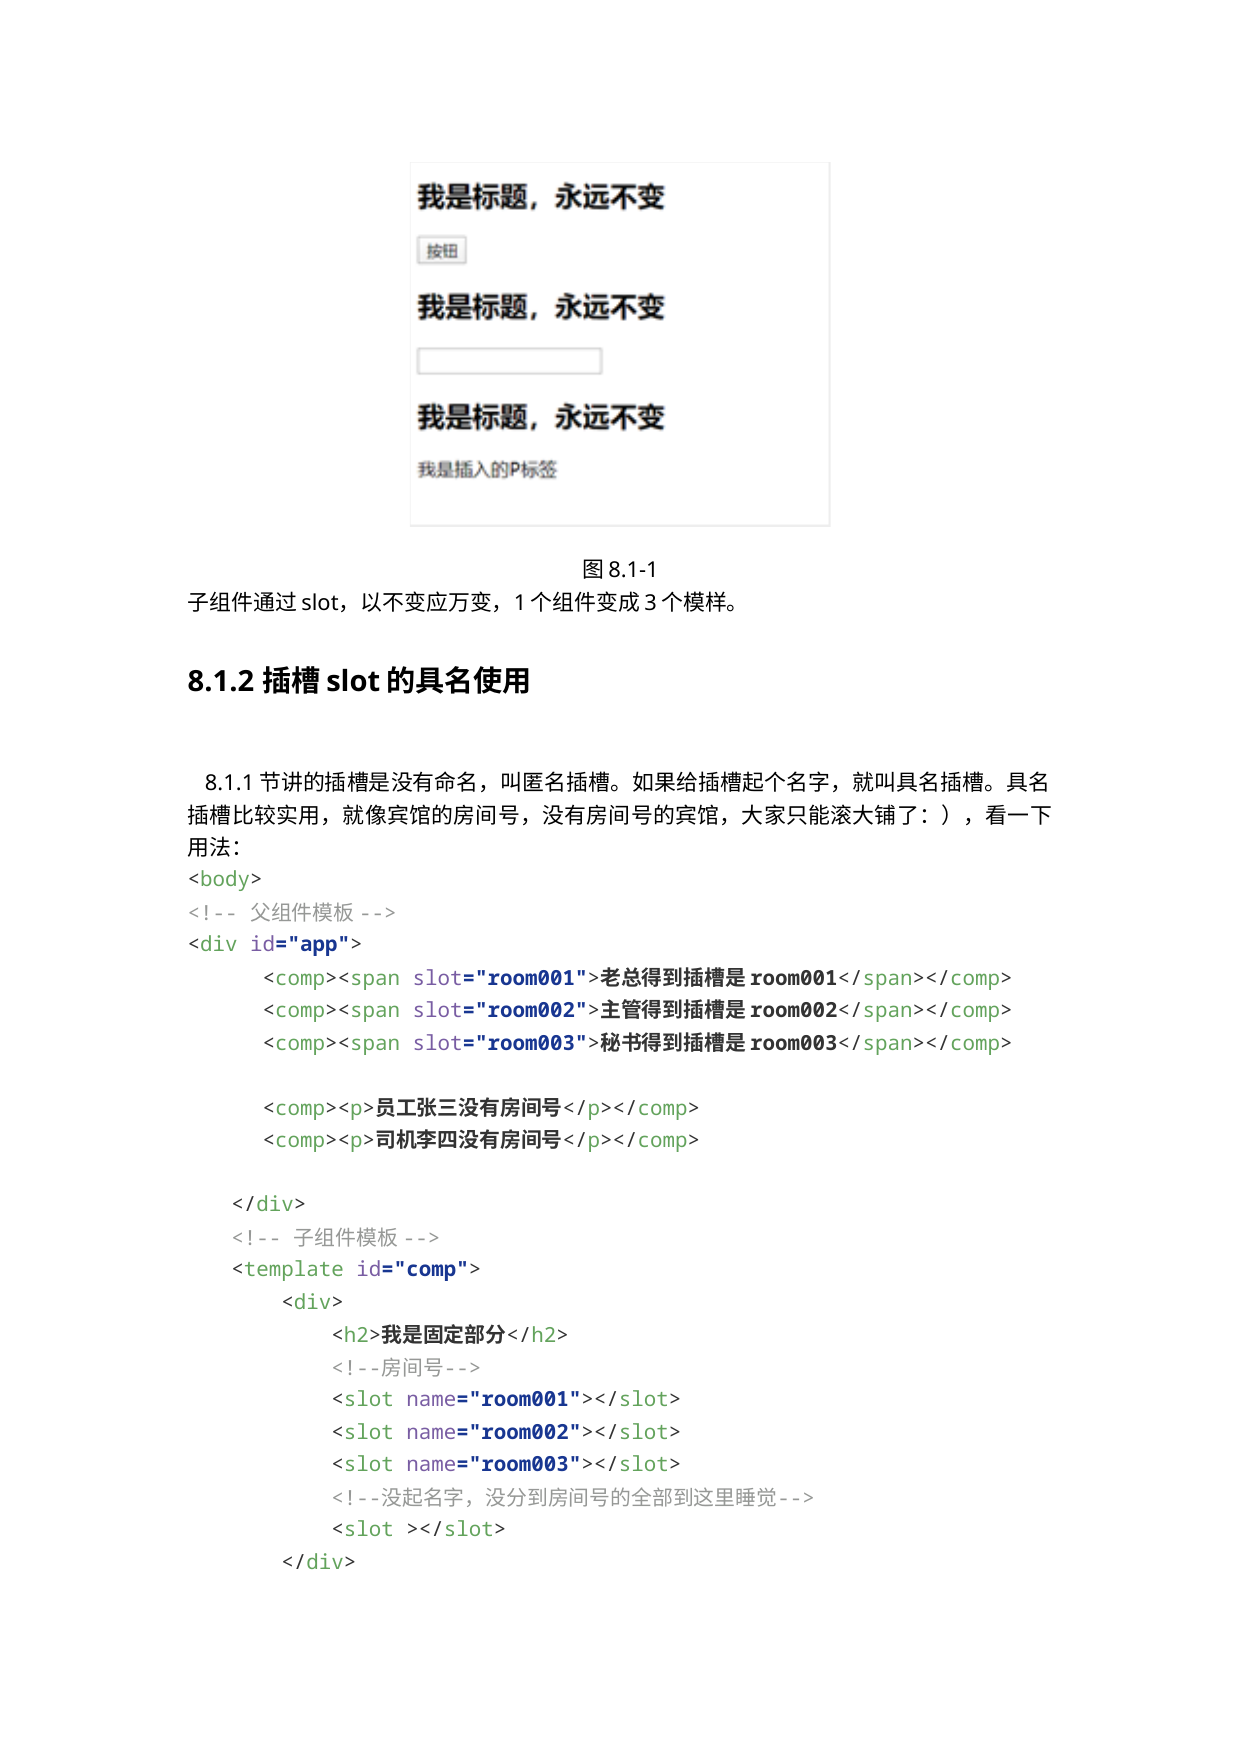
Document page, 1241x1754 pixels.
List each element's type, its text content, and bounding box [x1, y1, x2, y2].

text 子组件通过slot，以不变应万变，1个组件变成3个模样。 [187, 584, 1053, 617]
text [231, 1155, 1053, 1577]
subtitle 8.1.2 插槽slot的具名使用 [187, 646, 1053, 711]
text 8.1.1节讲的插槽是没有命名，叫匿名插槽。如果给插槽起个名字，就叫具名插槽。具名插槽比较实用，就像宾馆的房间号，没有房间号的宾馆，大家只能滚大铺了：），看一下用法： [187, 765, 1053, 862]
picture [409, 162, 831, 527]
text <body> <!-- 父组件模板 --> <div id="app"> <comp><span slot="room001">老总得到插槽是room001</span></comp> <comp><span slot="room002">主管得到插槽是room002</span></comp> <comp><span slot="room003">秘书得到插槽是room003</span></comp> <comp><p>员工张三没有房间号</p></comp> <comp><p>司机李四没有房间号</p></comp> [187, 862, 1053, 1155]
text 图8.1-1 [187, 552, 1053, 584]
